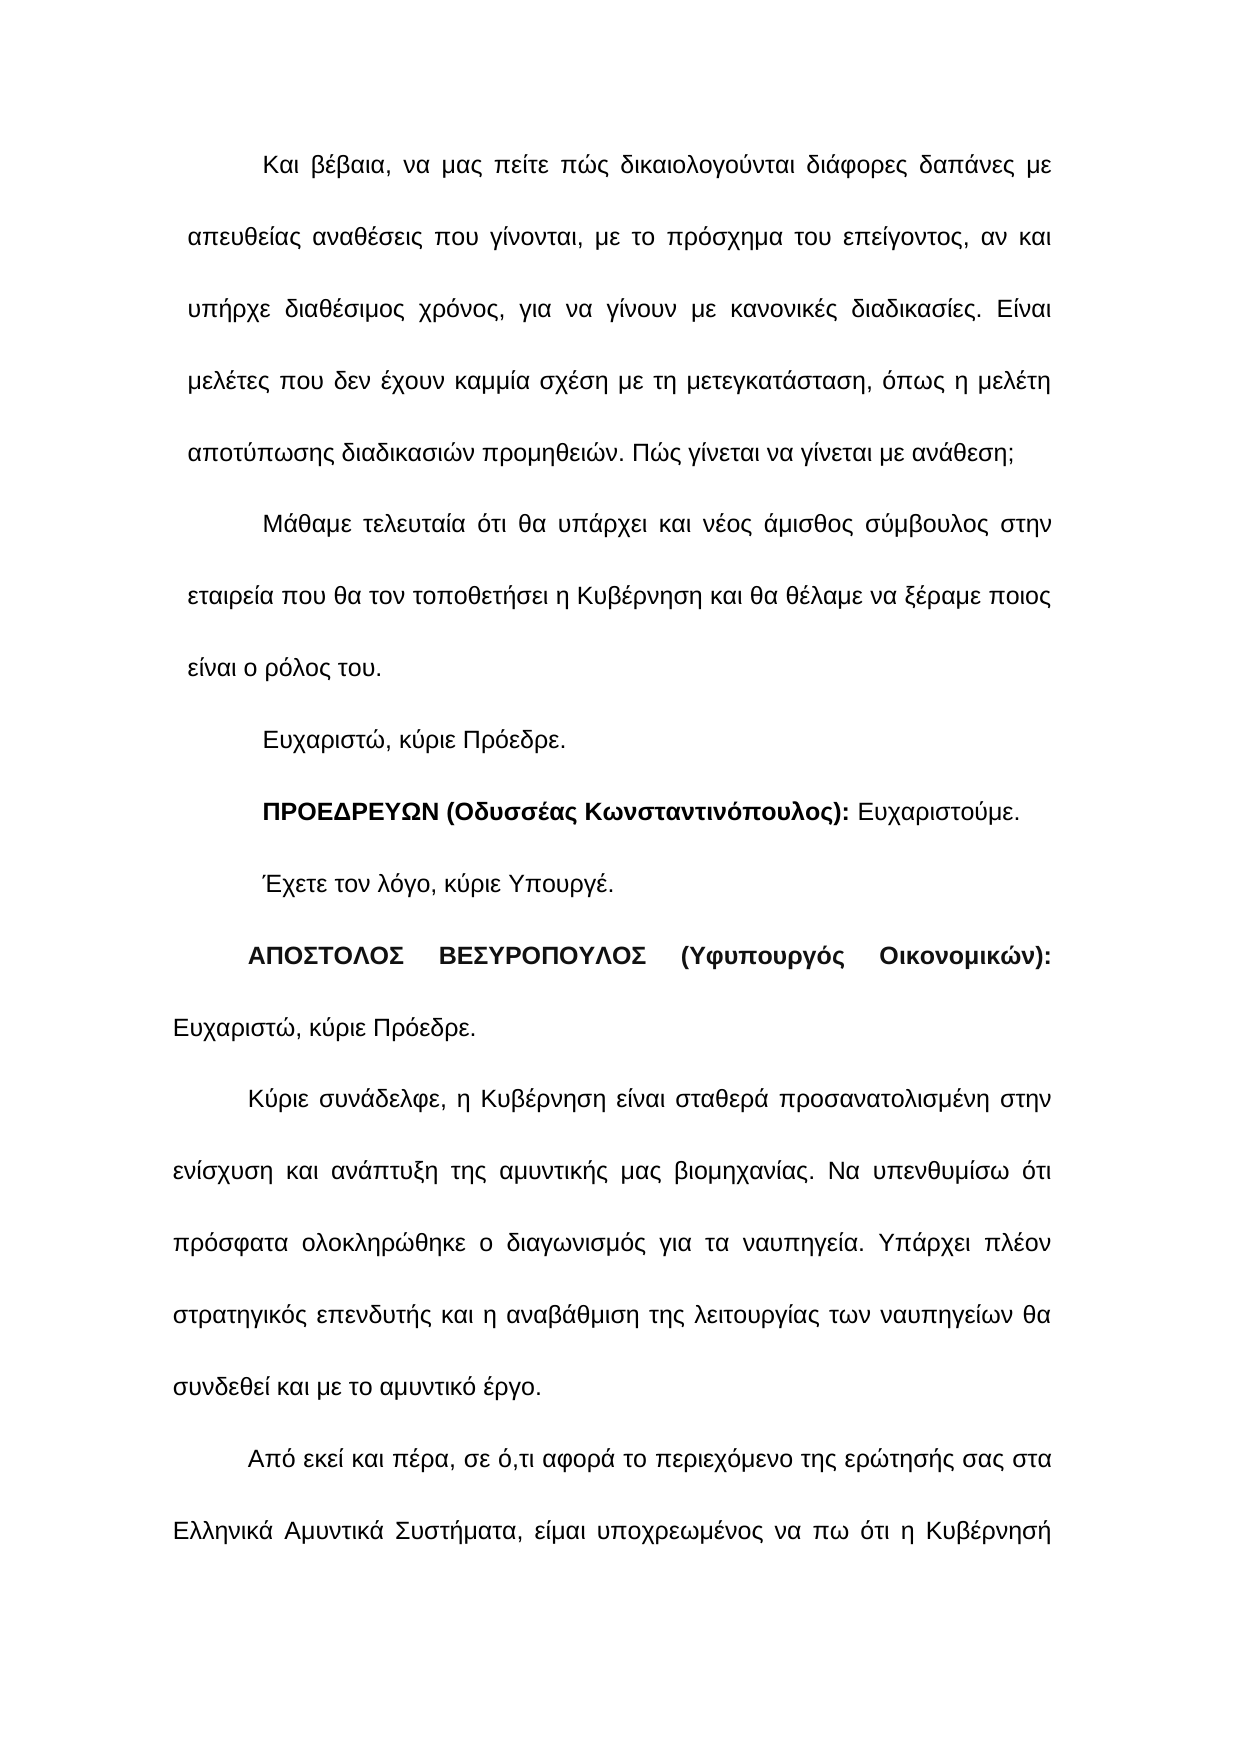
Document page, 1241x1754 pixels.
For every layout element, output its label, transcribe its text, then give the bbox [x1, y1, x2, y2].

text Μάθαμε τελευταία ότι θα υπάρχει και νέος άμισθος σύμβουλος στην εταιρεία που θα τον τοποθετήσει η Κυβέρνηση και θα θέλαμε να ξέραμε ποιος είναι ο ρόλος του. [187, 509, 1053, 682]
text Ευχαριστώ, κύριε Πρόεδρε. [187, 725, 1053, 754]
text ΑΠΟΣΤΟΛΟΣ ΒΕΣΥΡΟΠΟΥΛΟΣ (Υφυπουργός Οικονομικών): Ευχαριστώ, κύριε Πρόεδρε. [173, 941, 1053, 1041]
text ΠΡΟΕΔΡΕΥΩΝ (Οδυσσέας Κωνσταντινόπουλος): Ευχαριστούμε. [187, 797, 1053, 826]
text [173, 1444, 1053, 1544]
text Έχετε τον λόγο, κύριε Υπουργέ. [187, 869, 1053, 897]
text Κύριε συνάδελφε, η Κυβέρνηση είναι σταθερά προσανατολισμένη στην ενίσχυση και ανάπτυξη της αμυντικής μας βιομηχανίας. Να υπενθυμίσω ότι πρόσφατα ολοκληρώθηκε ο διαγωνισμός για τα ναυπηγεία. Υπάρχει πλέον στρατηγικός επενδυτής και η αναβάθμιση της λειτουργίας των ναυπηγείων θα συνδεθεί και με το αμυντικό έργο. [173, 1084, 1053, 1401]
text Και βέβαια, να μας πείτε πώς δικαιολογούνται διάφορες δαπάνες με απευθείας αναθέσεις που γίνονται, με το πρόσχημα του επείγοντος, αν και υπήρχε διαθέσιμος χρόνος, για να γίνουν με κανονικές διαδικασίες. Είναι μελέτες που δεν έχουν καμμία σχέση με τη μετεγκατάσταση, όπως η μελέτη αποτύπωσης διαδικασιών προμηθειών. Πώς γίνεται να γίνεται με ανάθεση; [187, 150, 1053, 466]
